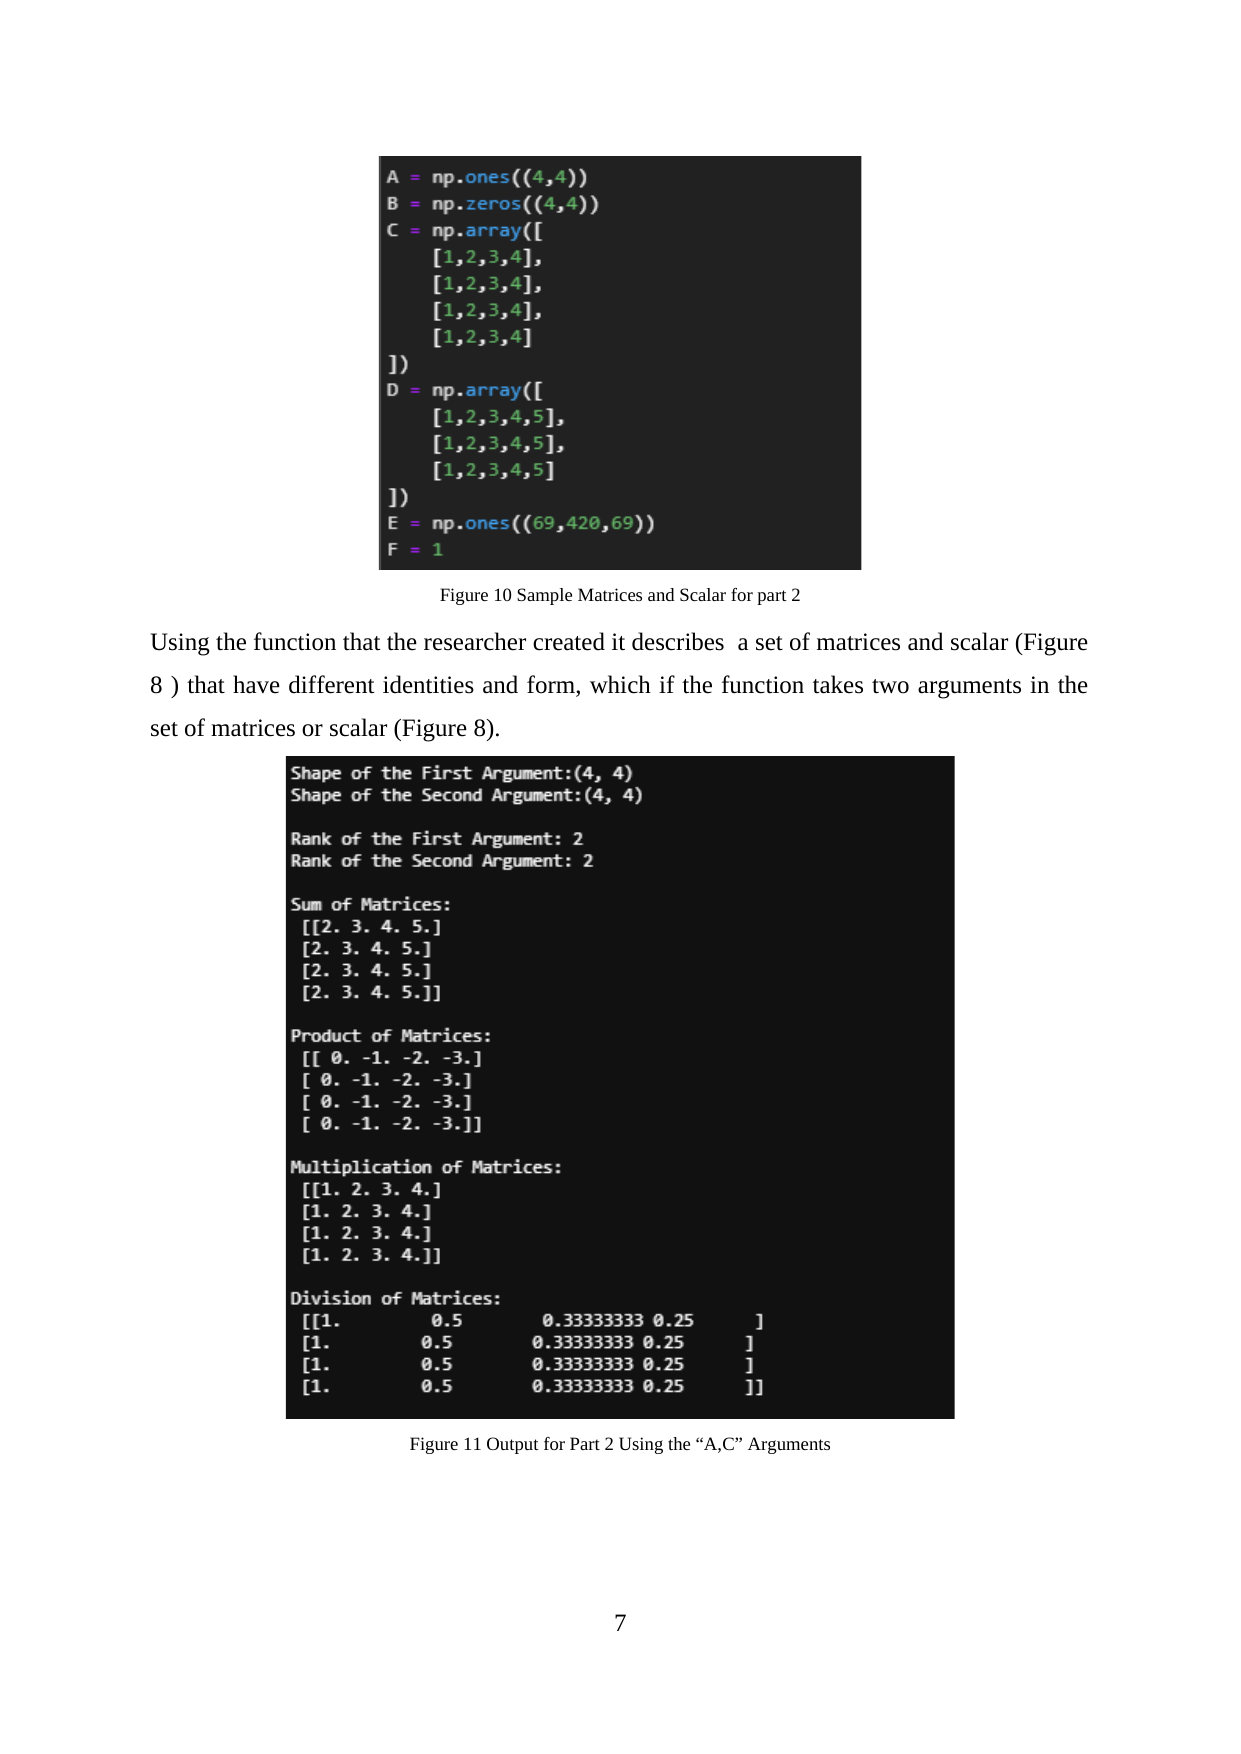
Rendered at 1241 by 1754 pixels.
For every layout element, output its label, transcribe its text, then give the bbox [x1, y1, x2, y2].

picture [378, 156, 862, 570]
text Using the function that the researcher created it describes a set of matrices and scalar (Figure 8 ) that have different identities and form, which if the function takes two arguments in the set of matrices or scalar (Figure 8). [150, 627, 1090, 742]
text Figure 10 Sample Matrices and Scalar for part 2 [150, 584, 1090, 606]
text Figure 11 Output for Part 2 Using the “A,C” Arguments [150, 1433, 1090, 1455]
picture [285, 756, 955, 1419]
